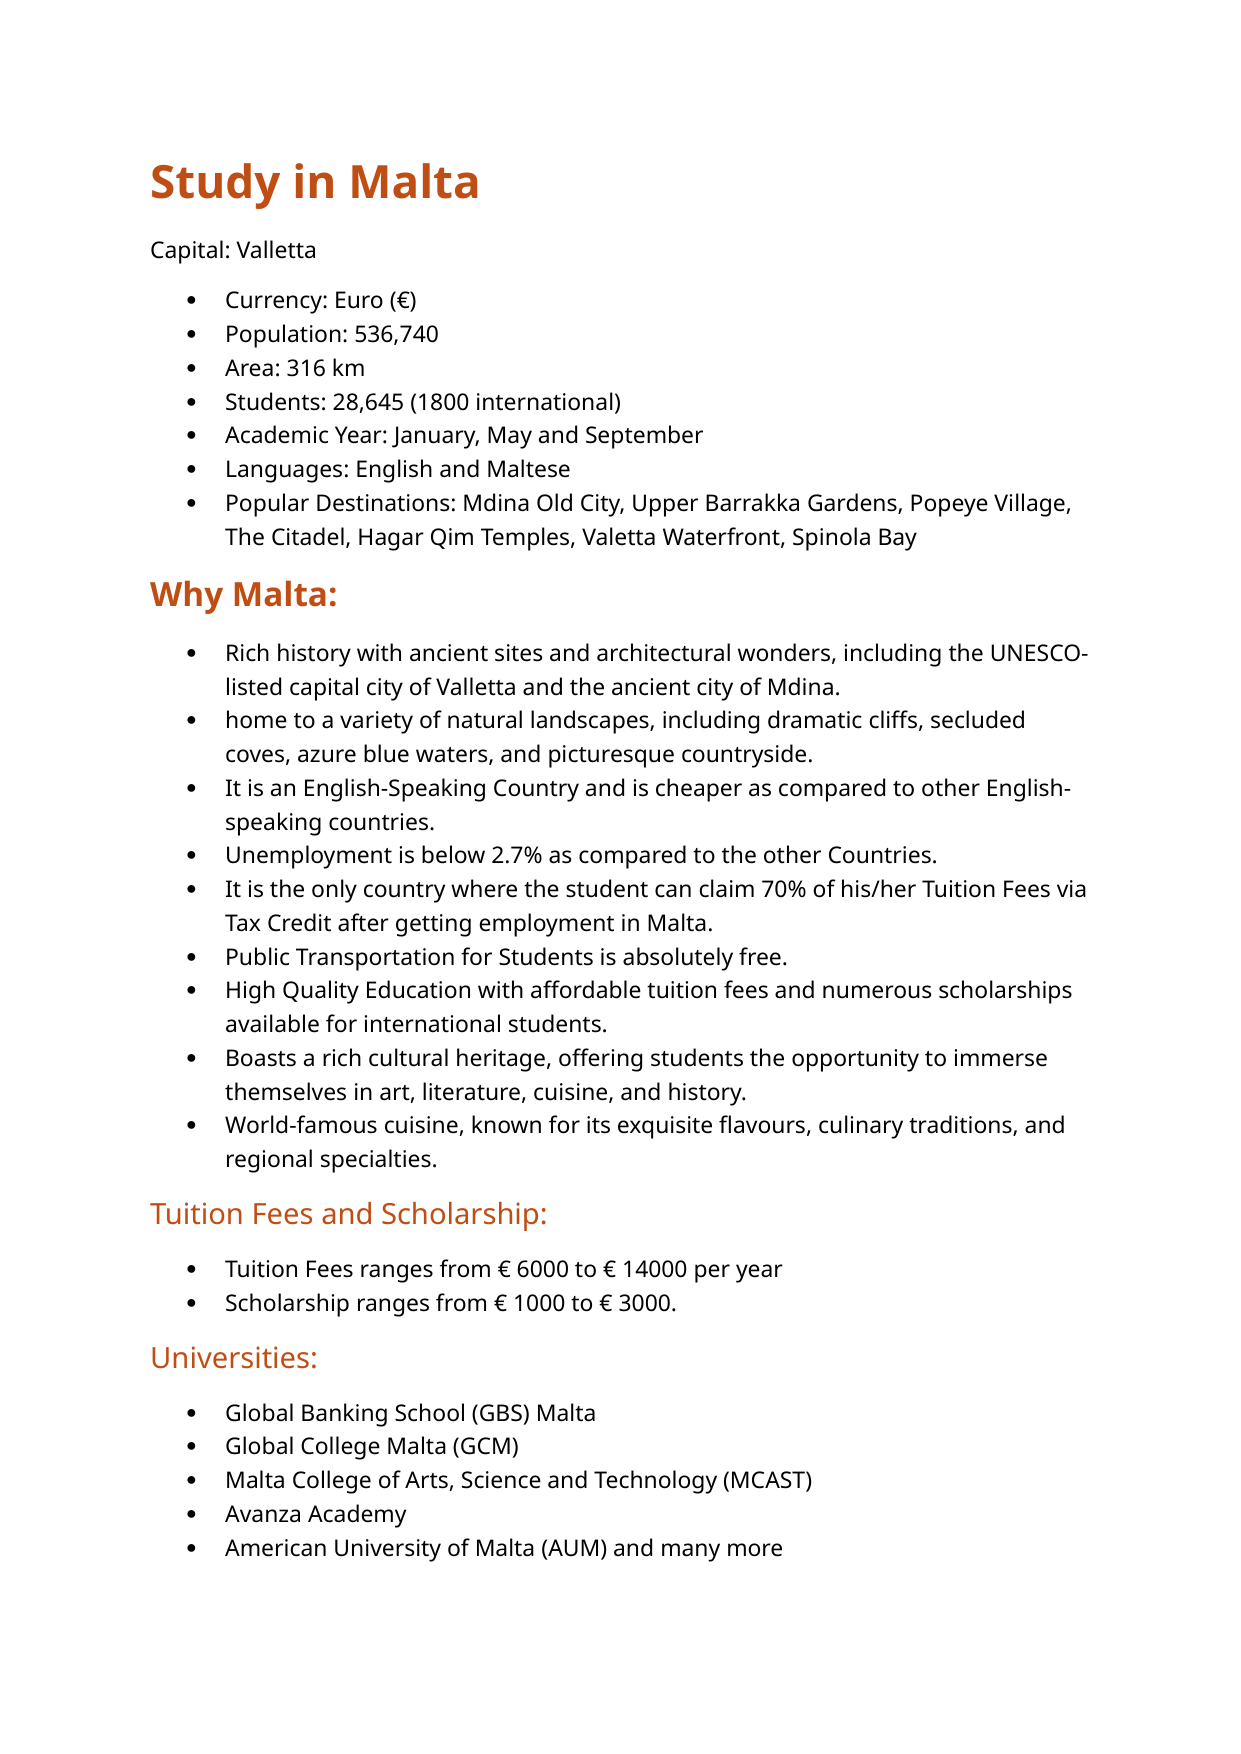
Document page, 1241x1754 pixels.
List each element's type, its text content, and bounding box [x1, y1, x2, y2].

list Global Banking School (GBS) Malta [187, 1396, 1090, 1428]
list Languages: English and Maltese [187, 453, 1090, 484]
list Malta College of Arts, Science and Technology (MCAST) [187, 1464, 1090, 1495]
text Why Malta: [150, 571, 1090, 616]
text Tuition Fees and Scholarship: [150, 1193, 1090, 1233]
list Tuition Fees ranges from € 6000 to € 14000 per year [187, 1253, 1090, 1284]
list World-famous cuisine, known for its exquisite flavours, culinary traditions, and regional specialties. [187, 1109, 1090, 1174]
list Boasts a rich cultural heritage, offering students the opportunity to immerse themselves in art, literature, cuisine, and history. [187, 1042, 1090, 1107]
list Popular Destinations: Mdina Old City, Upper Barrakka Gardens, Popeye Village, The Citadel, Hagar Qim Temples, Valetta Waterfront, Spinola Bay [187, 487, 1090, 552]
list It is the only country where the student can claim 70% of his/her Tuition Fees via Tax Credit after getting employment in Malta. [187, 873, 1090, 938]
list Avanza Academy [187, 1498, 1090, 1529]
list Population: 536,740 [187, 318, 1090, 349]
list Students: 28,645 (1800 international) [187, 386, 1090, 417]
list Global College Malta (GCM) [187, 1430, 1090, 1461]
list Unemployment is below 2.7% as compared to the other Countries. [187, 839, 1090, 870]
list Scholarship ranges from € 1000 to € 3000. [187, 1287, 1090, 1318]
list High Quality Education with affordable tuition fees and numerous scholarships available for international students. [187, 974, 1090, 1039]
list home to a variety of natural landscapes, including dramatic cliffs, secluded coves, azure blue waters, and picturesque countryside. [187, 704, 1090, 769]
text Study in Malta [150, 150, 1090, 212]
list Currency: Euro (€) [187, 284, 1090, 316]
list American University of Malta (AUM) and many more [187, 1531, 1090, 1563]
list Academic Year: January, May and September [187, 419, 1090, 451]
list Public Transportation for Students is absolutely free. [187, 940, 1090, 972]
text Capital: Valletta [150, 234, 1090, 265]
list Area: 316 km [187, 352, 1090, 383]
list Rich history with ancient sites and architectural wonders, including the UNESCO-listed capital city of Valletta and the ancient city of Mdina. [187, 637, 1090, 702]
list It is an English-Speaking Country and is cheaper as compared to other English-speaking countries. [187, 772, 1090, 837]
text Universities: [150, 1337, 1090, 1377]
